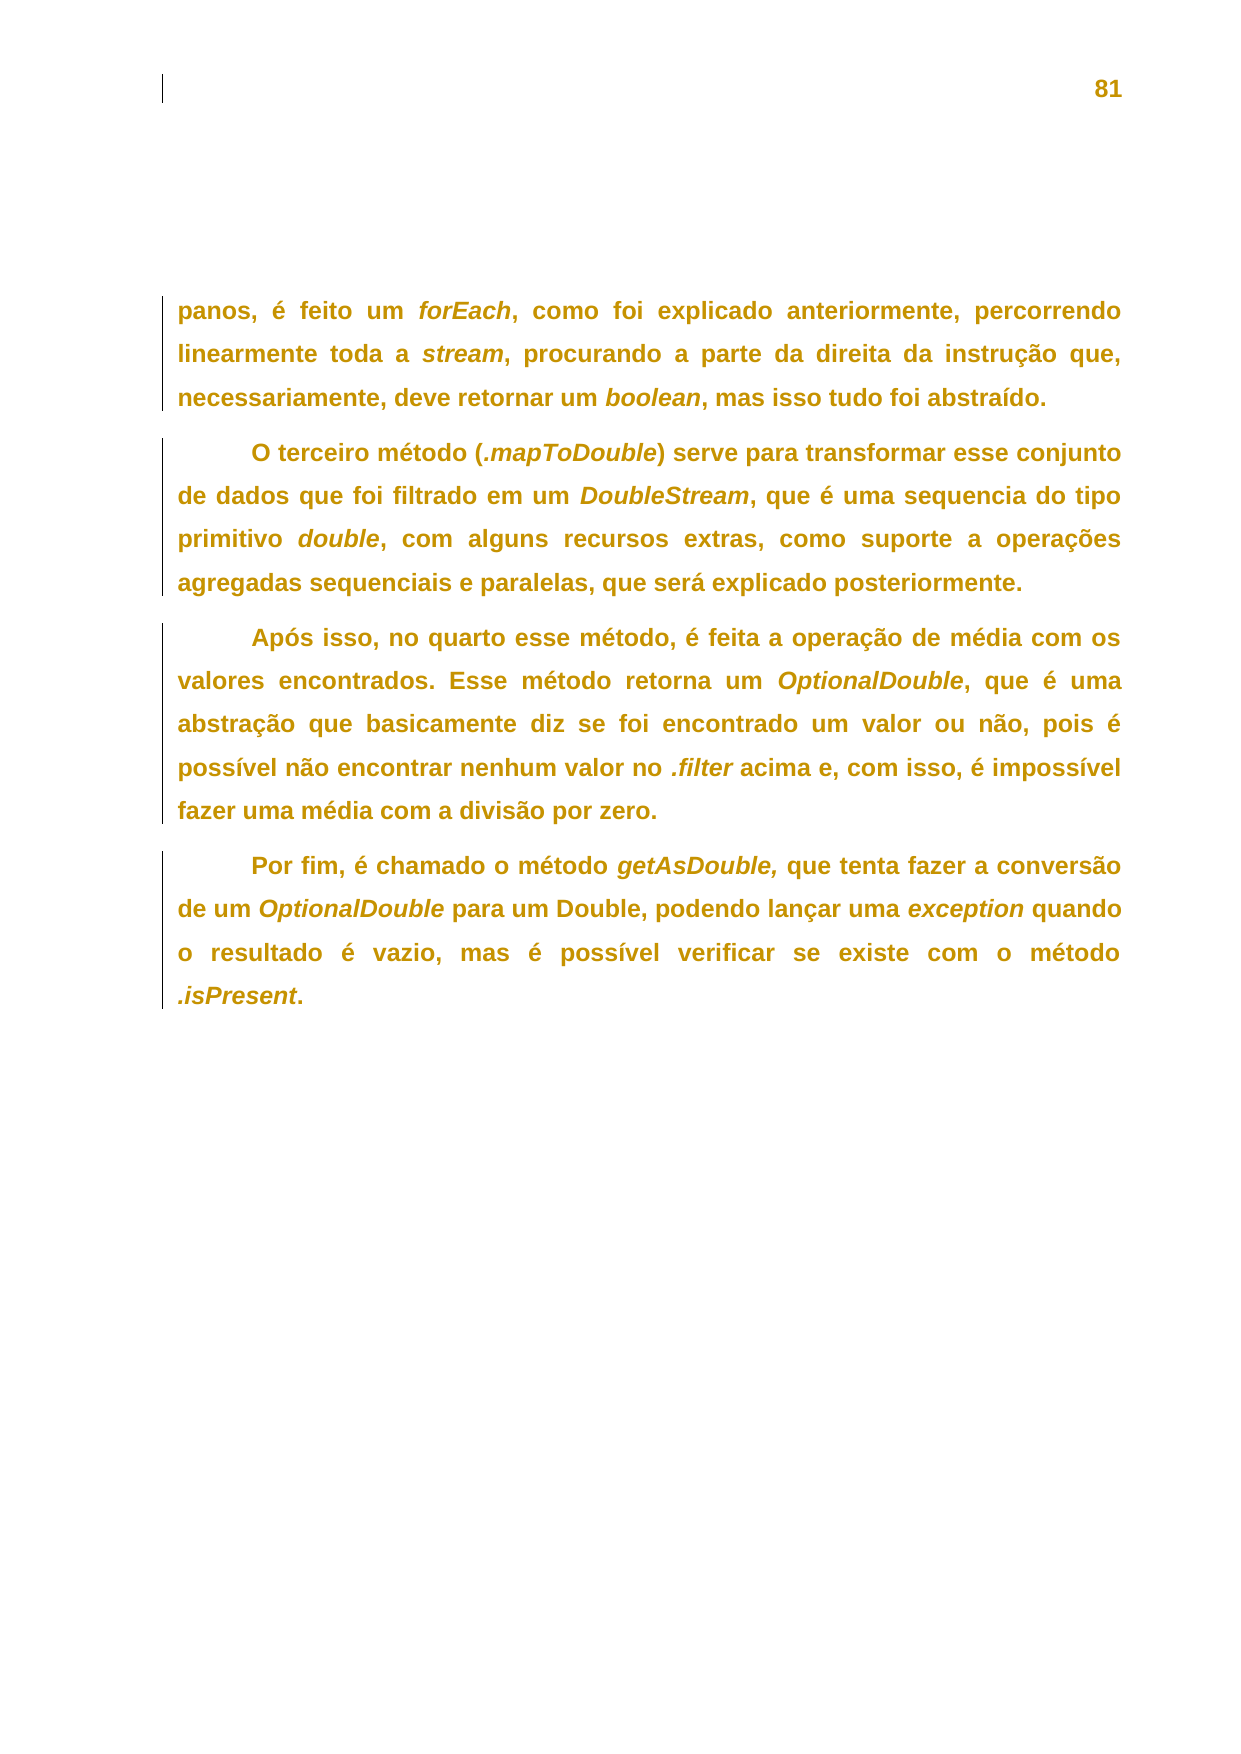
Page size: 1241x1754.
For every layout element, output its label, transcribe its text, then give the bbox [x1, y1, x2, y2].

text Por fim, é chamado o método getAsDouble, que tenta fazer a conversão de um OptionalDouble para um Double, podendo lançar uma exception quando o resultado é vazio, mas é possível verificar se existe com o método .isPresent. [177, 851, 1122, 1009]
text Após isso, no quarto esse método, é feita a operação de média com os valores encontrados. Esse método retorna um OptionalDouble, que é uma abstração que basicamente diz se foi encontrado um valor ou não, pois é possível não encontrar nenhum valor no .filter acima e, com isso, é impossível fazer uma média com a divisão por zero. [177, 623, 1122, 824]
text O terceiro método (.mapToDouble) serve para transformar esse conjunto de dados que foi filtrado em um DoubleStream, que é uma sequencia do tipo primitivo double, com alguns recursos extras, como suporte a operações agregadas sequenciais e paralelas, que será explicado posteriormente. [177, 438, 1122, 596]
